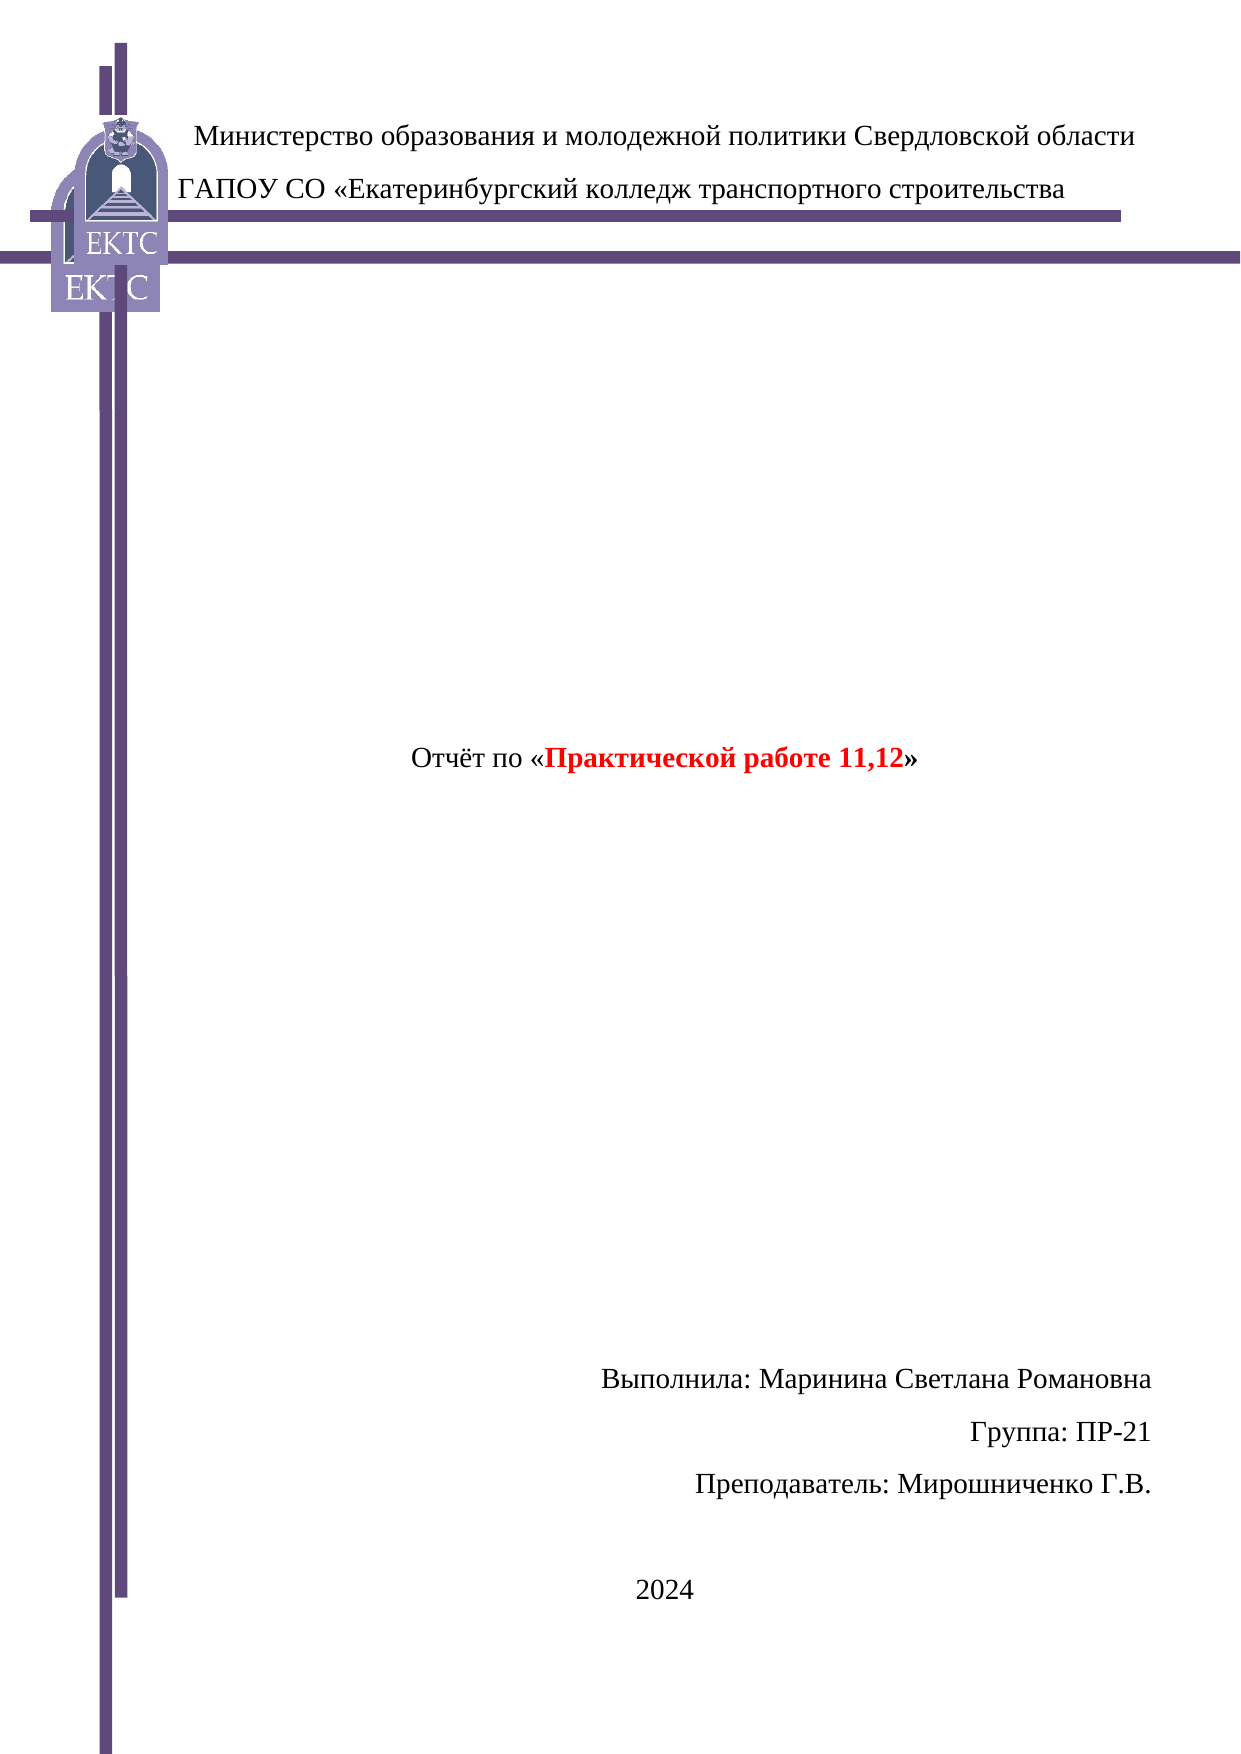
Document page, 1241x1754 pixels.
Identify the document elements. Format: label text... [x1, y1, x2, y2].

text 2024 [177, 1572, 1152, 1606]
text Министерство образования и молодежной политики Свердловской области [177, 118, 1152, 152]
text Отчёт по «Практической работе 11,12» [177, 740, 1152, 773]
picture [51, 115, 168, 312]
text Группа: ПР-21 [177, 1414, 1152, 1447]
text ГАПОУ СО «Екатеринбургский колледж транспортного строительства [177, 171, 1152, 204]
text Выполнила: Маринина Светлана Романовна [177, 1361, 1152, 1394]
text Преподаватель: Мирошниченко Г.В. [177, 1467, 1152, 1500]
